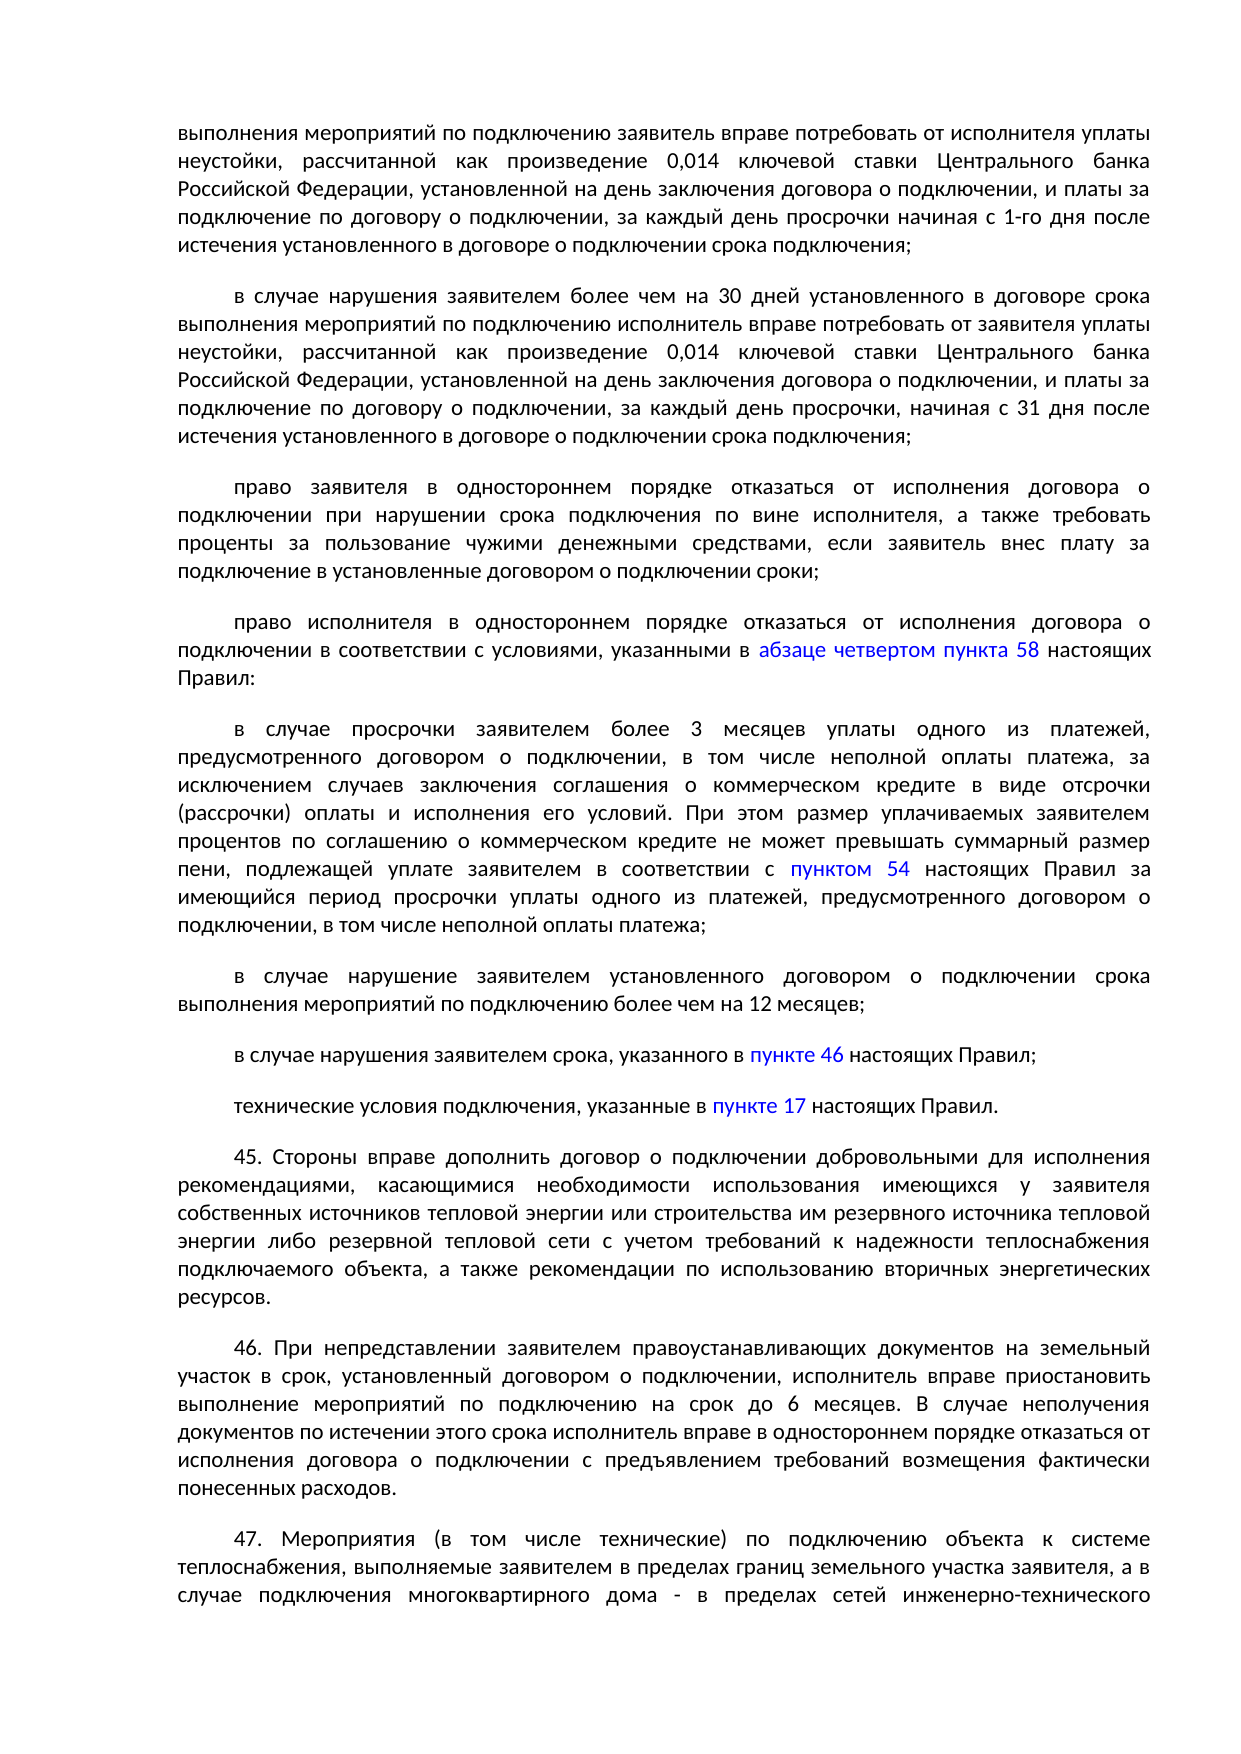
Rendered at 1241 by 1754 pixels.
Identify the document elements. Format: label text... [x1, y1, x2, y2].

text 46. При непредставлении заявителем правоустанавливающих документов на земельный участок в срок, установленный договором о подключении, исполнитель вправе приостановить выполнение мероприятий по подключению на срок до 6 месяцев. В случае неполучения документов по истечении этого срока исполнитель вправе в одностороннем порядке отказаться от исполнения договора о подключении с предъявлением требований возмещения фактически понесенных расходов. [177, 1333, 1152, 1501]
text в случае нарушения заявителем более чем на 30 дней установленного в договоре срока выполнения мероприятий по подключению исполнитель вправе потребовать от заявителя уплаты неустойки, рассчитанной как произведение 0,014 ключевой ставки Центрального банка Российской Федерации, установленной на день заключения договора о подключении, и платы за подключение по договору о подключении, за каждый день просрочки, начиная с 31 дня после истечения установленного в договоре о подключении срока подключения; [177, 281, 1152, 449]
text в случае нарушение заявителем установленного договором о подключении срока выполнения мероприятий по подключению более чем на 12 месяцев; [177, 961, 1152, 1017]
text в случае просрочки заявителем более 3 месяцев уплаты одного из платежей, предусмотренного договором о подключении, в том числе неполной оплаты платежа, за исключением случаев заключения соглашения о коммерческом кредите в виде отсрочки (рассрочки) оплаты и исполнения его условий. При этом размер уплачиваемых заявителем процентов по соглашению о коммерческом кредите не может превышать суммарный размер пени, подлежащей уплате заявителем в соответствии с пунктом 54 настоящих Правил за имеющийся период просрочки уплаты одного из платежей, предусмотренного договором о подключении, в том числе неполной оплаты платежа; [177, 714, 1152, 938]
text технические условия подключения, указанные в пункте 17 настоящих Правил. [177, 1091, 1152, 1119]
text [177, 118, 1152, 258]
text право исполнителя в одностороннем порядке отказаться от исполнения договора о подключении в соответствии с условиями, указанными в абзаце четвертом пункта 58 настоящих Правил: [177, 607, 1152, 691]
text право заявителя в одностороннем порядке отказаться от исполнения договора о подключении при нарушении срока подключения по вине исполнителя, а также требовать проценты за пользование чужими денежными средствами, если заявитель внес плату за подключение в установленные договором о подключении сроки; [177, 472, 1152, 584]
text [177, 1524, 1152, 1608]
text в случае нарушения заявителем срока, указанного в пункте 46 настоящих Правил; [177, 1040, 1152, 1068]
text 45. Стороны вправе дополнить договор о подключении добровольными для исполнения рекомендациями, касающимися необходимости использования имеющихся у заявителя собственных источников тепловой энергии или строительства им резервного источника тепловой энергии либо резервной тепловой сети с учетом требований к надежности теплоснабжения подключаемого объекта, а также рекомендации по использованию вторичных энергетических ресурсов. [177, 1142, 1152, 1310]
